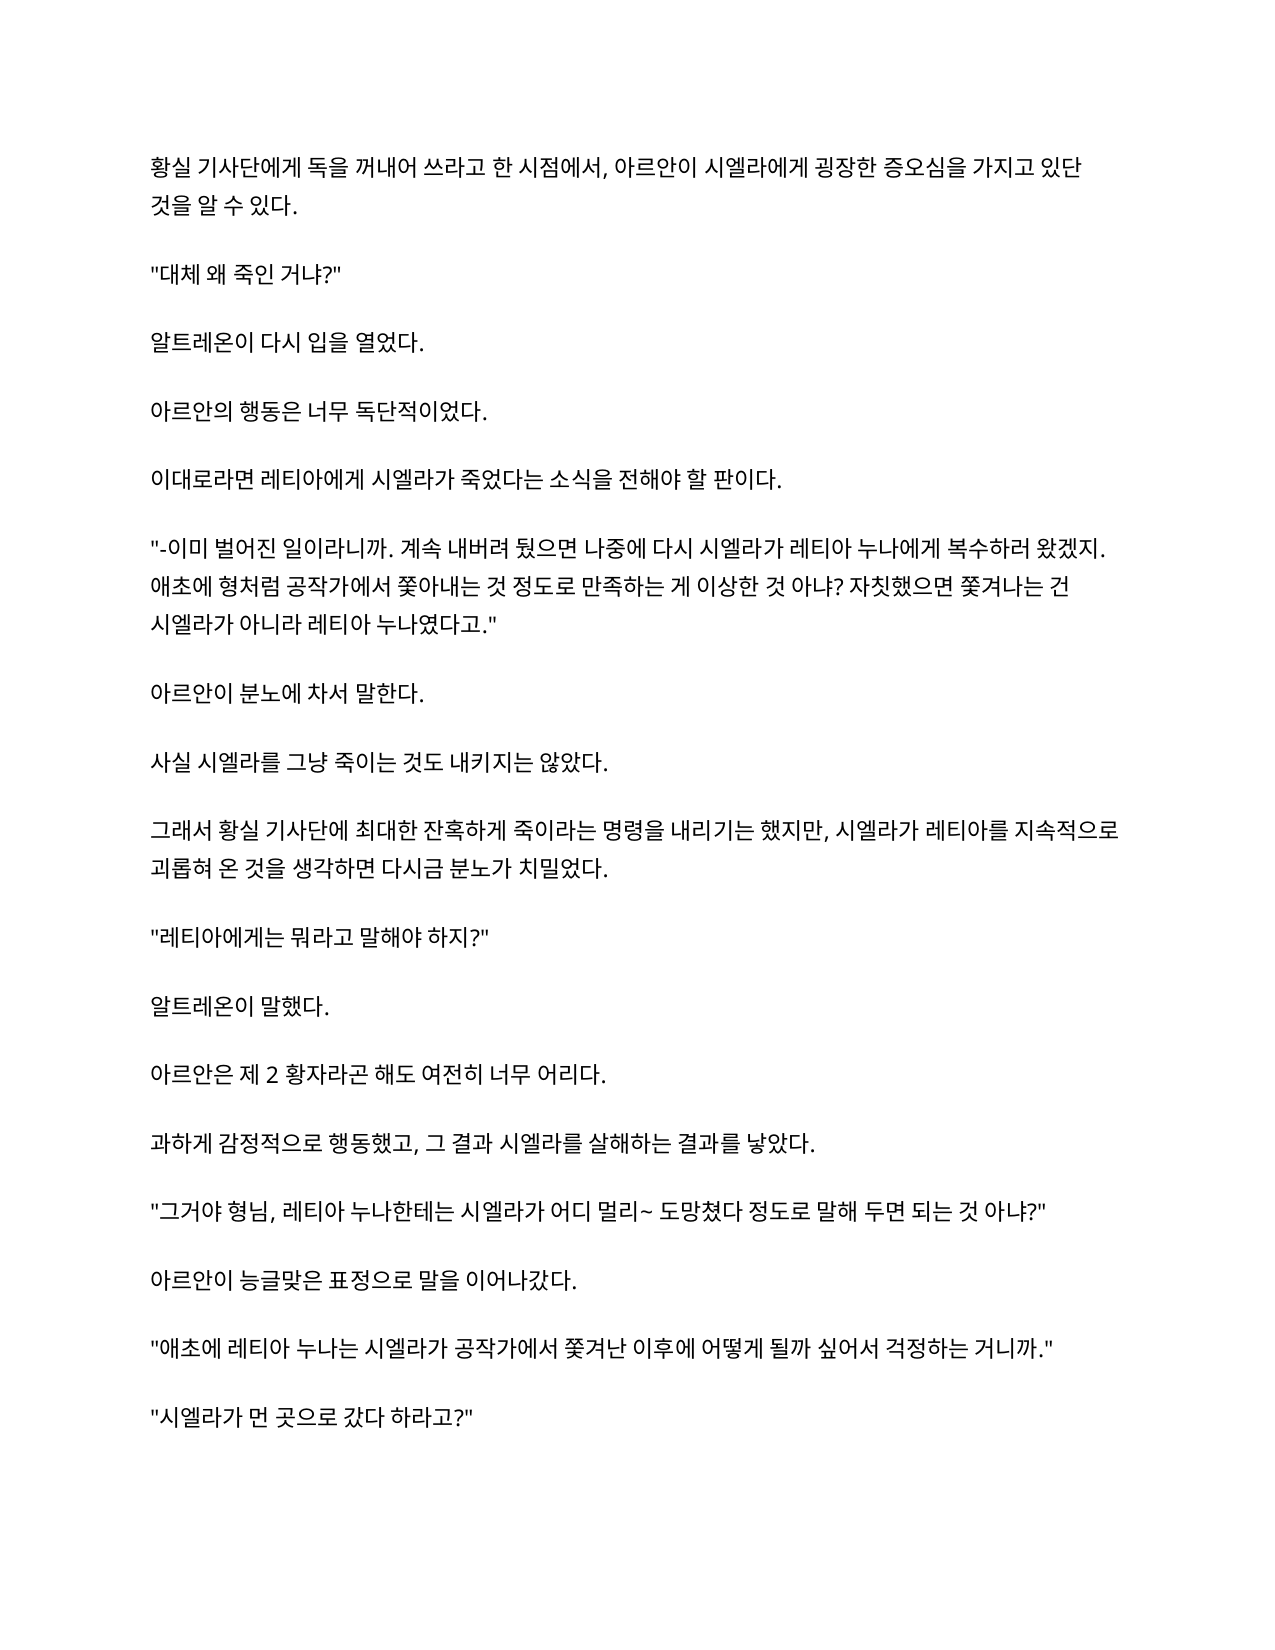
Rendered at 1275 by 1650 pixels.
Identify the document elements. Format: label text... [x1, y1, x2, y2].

text 아르안이 분노에 차서 말한다. [150, 676, 1125, 709]
text "그거야 형님, 레티아 누나한테는 시엘라가 어디 멀리~ 도망쳤다 정도로 말해 두면 되는 것 아냐?" [150, 1194, 1125, 1227]
text "시엘라가 먼 곳으로 갔다 하라고?" [150, 1399, 1125, 1433]
text "대체 왜 죽인 거냐?" [150, 257, 1125, 290]
text 황실 기사단에게 독을 꺼내어 쓰라고 한 시점에서, 아르안이 시엘라에게 굉장한 증오심을 가지고 있단 것을 알 수 있다. [150, 150, 1125, 222]
text 과하게 감정적으로 행동했고, 그 결과 시엘라를 살해하는 결과를 낳았다. [150, 1125, 1125, 1159]
text 알트레온이 말했다. [150, 988, 1125, 1022]
text 그래서 황실 기사단에 최대한 잔혹하게 죽이라는 명령을 내리기는 했지만, 시엘라가 레티아를 지속적으로 괴롭혀 온 것을 생각하면 다시금 분노가 치밀었다. [150, 813, 1125, 884]
text "-이미 벌어진 일이라니까. 계속 내버려 뒀으면 나중에 다시 시엘라가 레티아 누나에게 복수하러 왔겠지. 애초에 형처럼 공작가에서 쫓아내는 것 정도로 만족하는 게 이상한 것 아냐? 자칫했으면 쫓겨나는 건 시엘라가 아니라 레티아 누나였다고." [150, 531, 1125, 641]
text 아르안의 행동은 너무 독단적이었다. [150, 394, 1125, 427]
text "애초에 레티아 누나는 시엘라가 공작가에서 쫓겨난 이후에 어떻게 될까 싶어서 걱정하는 거니까." [150, 1331, 1125, 1364]
text 사실 시엘라를 그냥 죽이는 것도 내키지는 않았다. [150, 744, 1125, 778]
text 아르안이 능글맞은 표정으로 말을 이어나갔다. [150, 1262, 1125, 1296]
text "레티아에게는 뭐라고 말해야 하지?" [150, 920, 1125, 953]
text 아르안은 제 2 황자라곤 해도 여전히 너무 어리다. [150, 1057, 1125, 1090]
text 이대로라면 레티아에게 시엘라가 죽었다는 소식을 전해야 할 판이다. [150, 462, 1125, 496]
text 알트레온이 다시 입을 열었다. [150, 325, 1125, 359]
